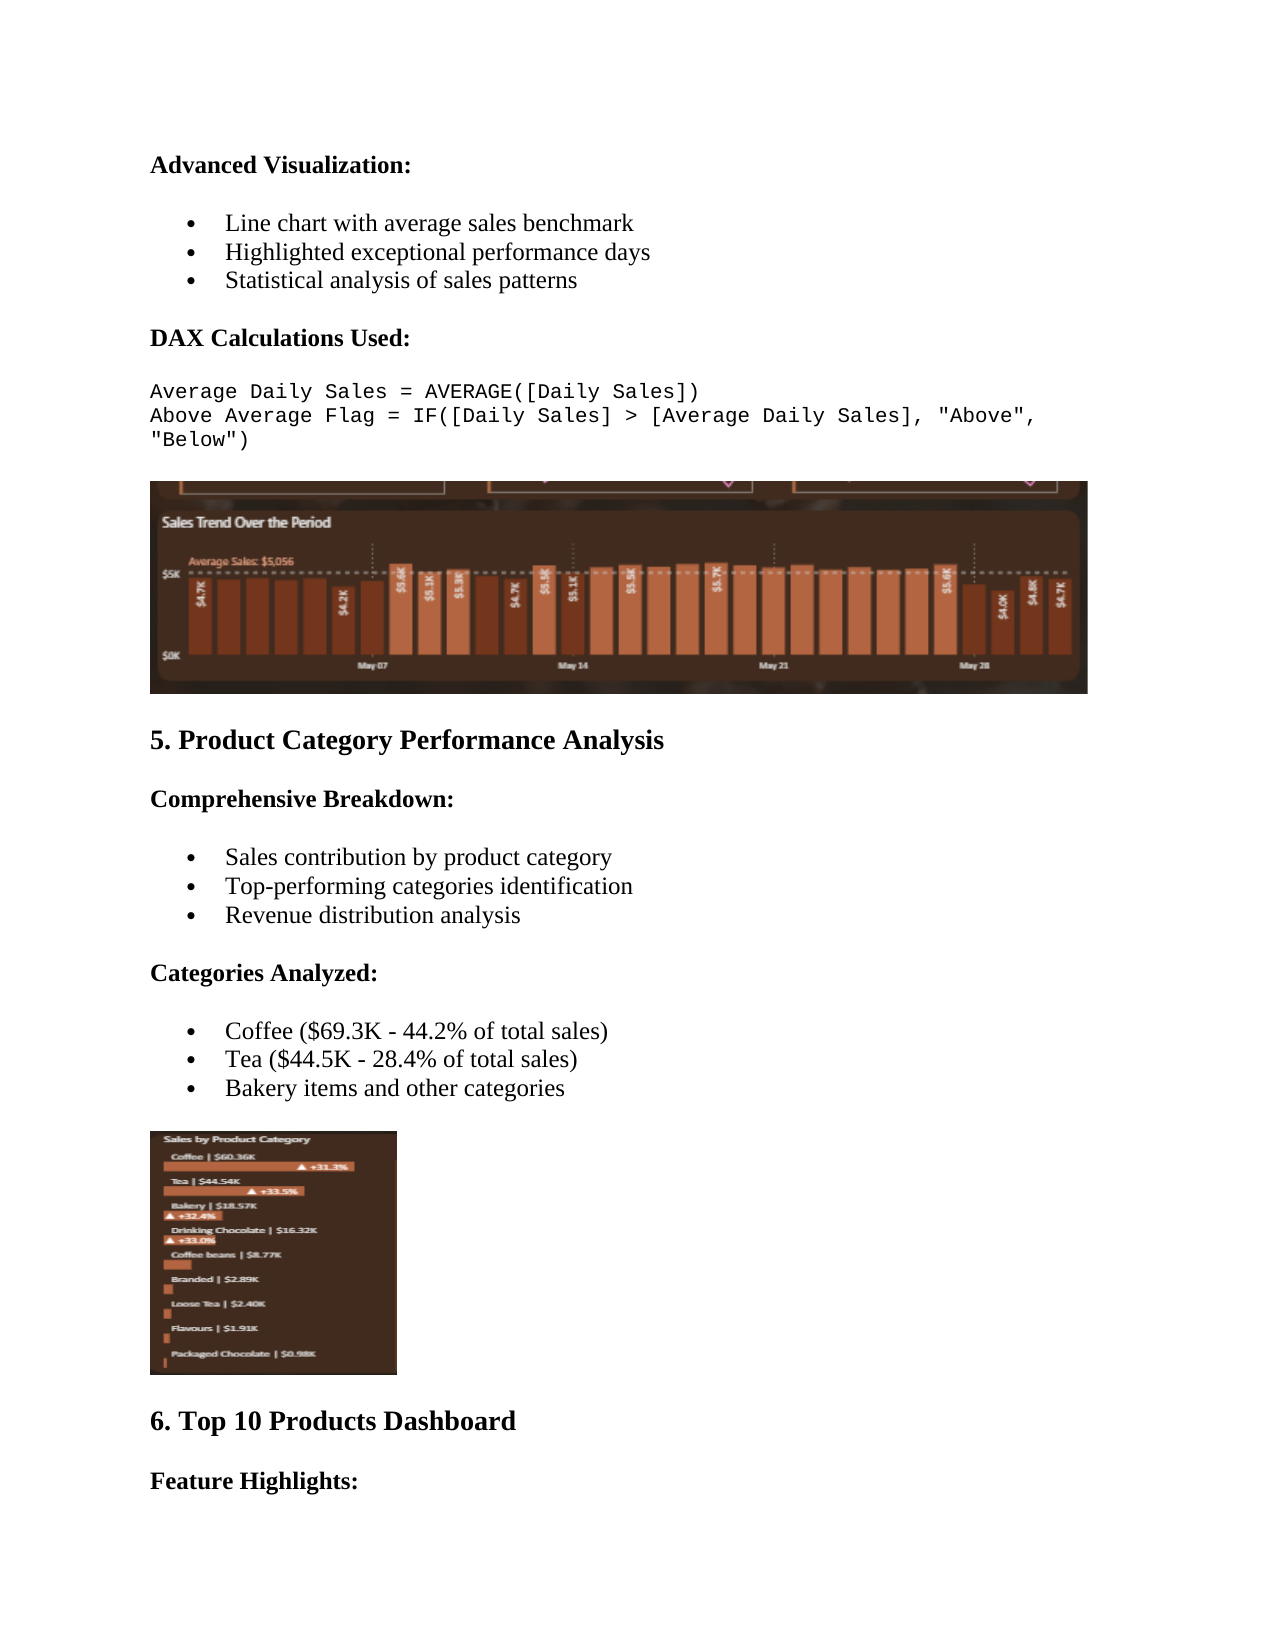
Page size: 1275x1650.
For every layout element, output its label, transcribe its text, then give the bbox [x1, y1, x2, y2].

text Categories Analyzed: [150, 958, 1125, 987]
list Coffee ($69.3K - 44.2% of total sales) [187, 1016, 1125, 1044]
text 6. Top 10 Products Dashboard [150, 1404, 1125, 1437]
list Top-performing categories identification [187, 871, 1125, 900]
picture [150, 481, 1088, 694]
list Revenue distribution analysis [187, 900, 1125, 929]
text DAX Calculations Used: [150, 323, 1125, 352]
list Sales contribution by product category [187, 842, 1125, 871]
list Bakery items and other categories [187, 1073, 1125, 1102]
text Feature Highlights: [150, 1466, 1125, 1494]
list Tea ($44.5K - 28.4% of total sales) [187, 1044, 1125, 1073]
list Statistical analysis of sales patterns [187, 265, 1125, 294]
text Above Average Flag = IF([Daily Sales] > [Average Daily Sales], "Above", "Below") [150, 405, 1125, 452]
list Line chart with average sales benchmark [187, 208, 1125, 237]
text Average Daily Sales = AVERAGE([Daily Sales]) [150, 381, 1125, 405]
text Comprehensive Breakdown: [150, 784, 1125, 813]
text Advanced Visualization: [150, 150, 1125, 179]
picture [150, 1131, 397, 1375]
list Highlighted exceptional performance days [187, 237, 1125, 265]
text 5. Product Category Performance Analysis [150, 723, 1125, 755]
